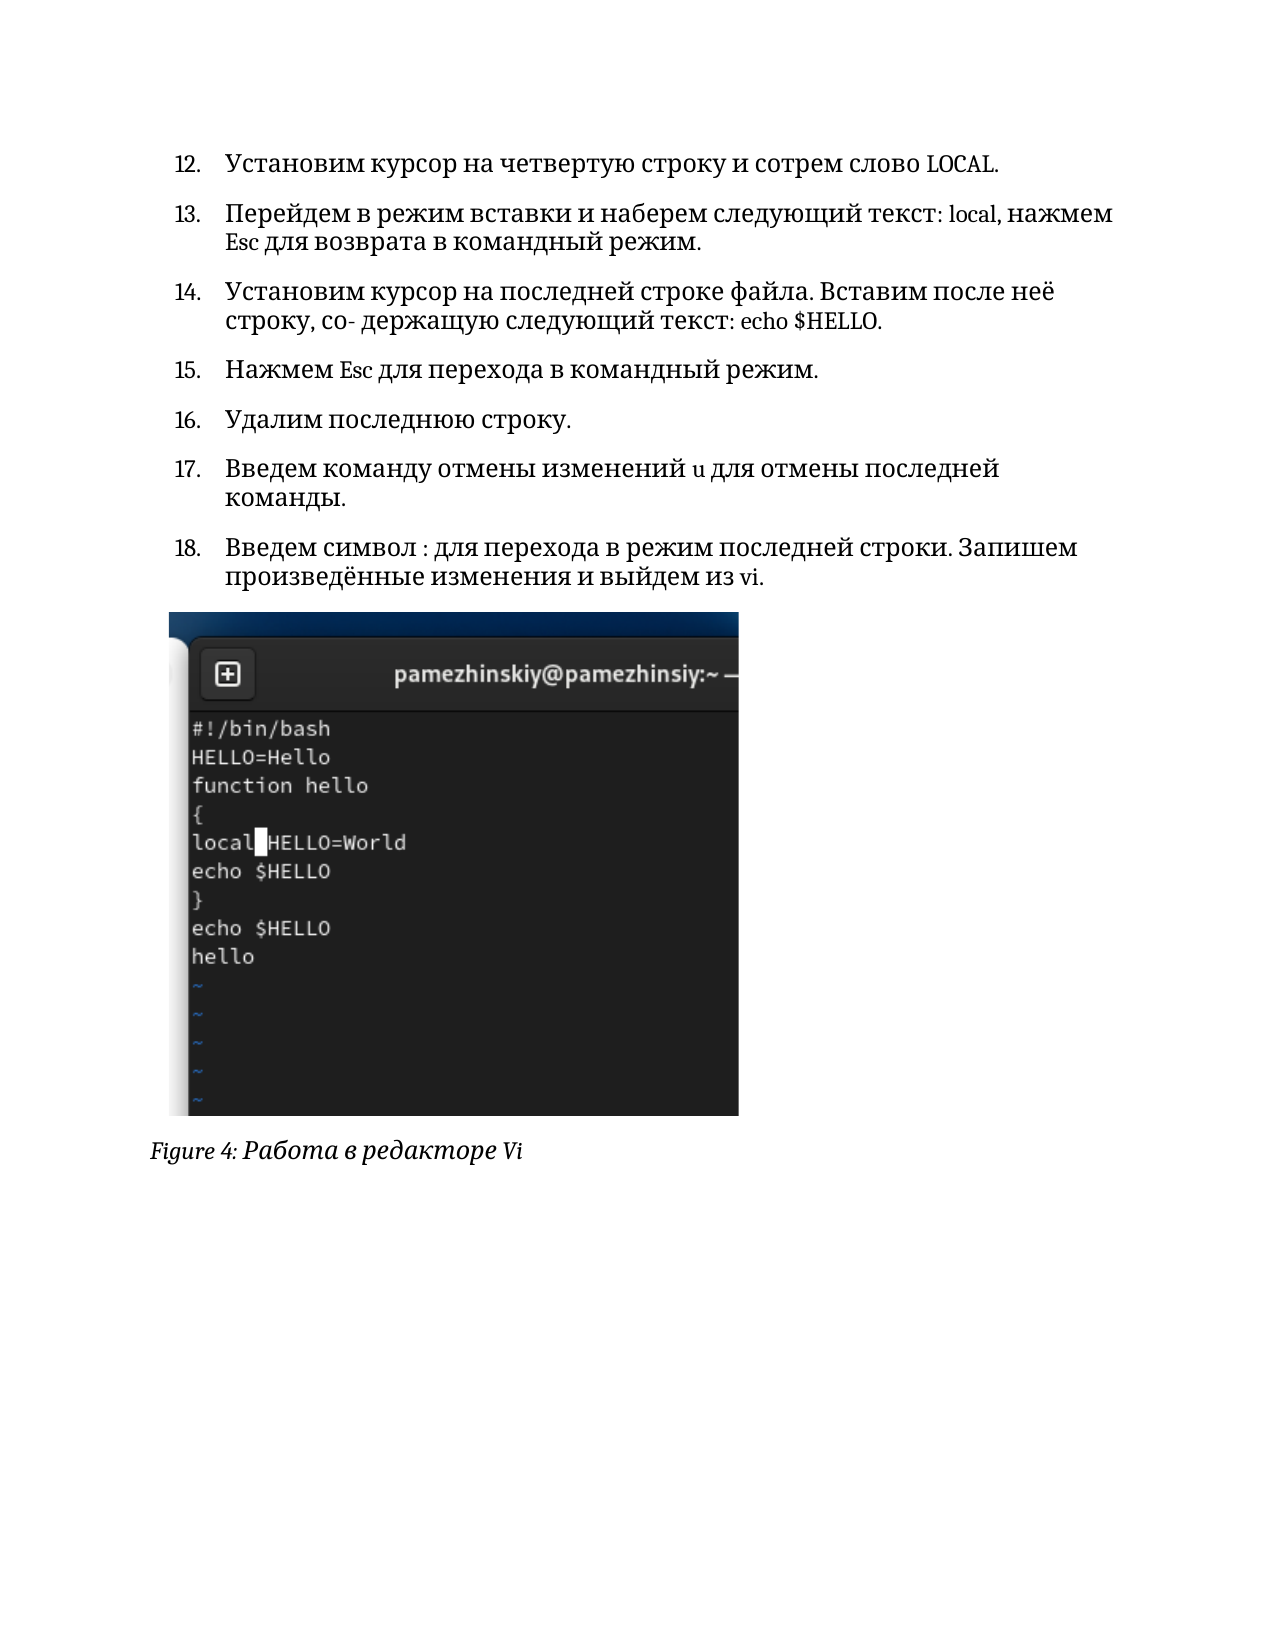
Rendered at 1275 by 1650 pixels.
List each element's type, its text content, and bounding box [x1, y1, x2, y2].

list Перейдем в режим вставки и наберем следующий текст: local, нажмем Esc для возврата в командный режим. [175, 199, 1125, 257]
picture [168, 612, 739, 1116]
list Удалим последнюю строку. [175, 406, 1125, 434]
list Введем символ : для перехода в режим последней строки. Запишем произведённые изменения и выйдем из vi. [175, 534, 1125, 591]
text Figure 4: Работа в редакторе Vi [150, 1137, 1125, 1165]
list Установим курсор на последней строке файла. Вставим после неё строку, со- держащую следующий текст: echo $HELLO. [175, 278, 1125, 335]
list Установим курсор на четвертую строку и сотрем слово LOCAL. [175, 150, 1125, 179]
list Введем команду отмены изменений u для отмены последней команды. [175, 455, 1125, 513]
list Нажмем Esc для перехода в командный режим. [175, 356, 1125, 385]
